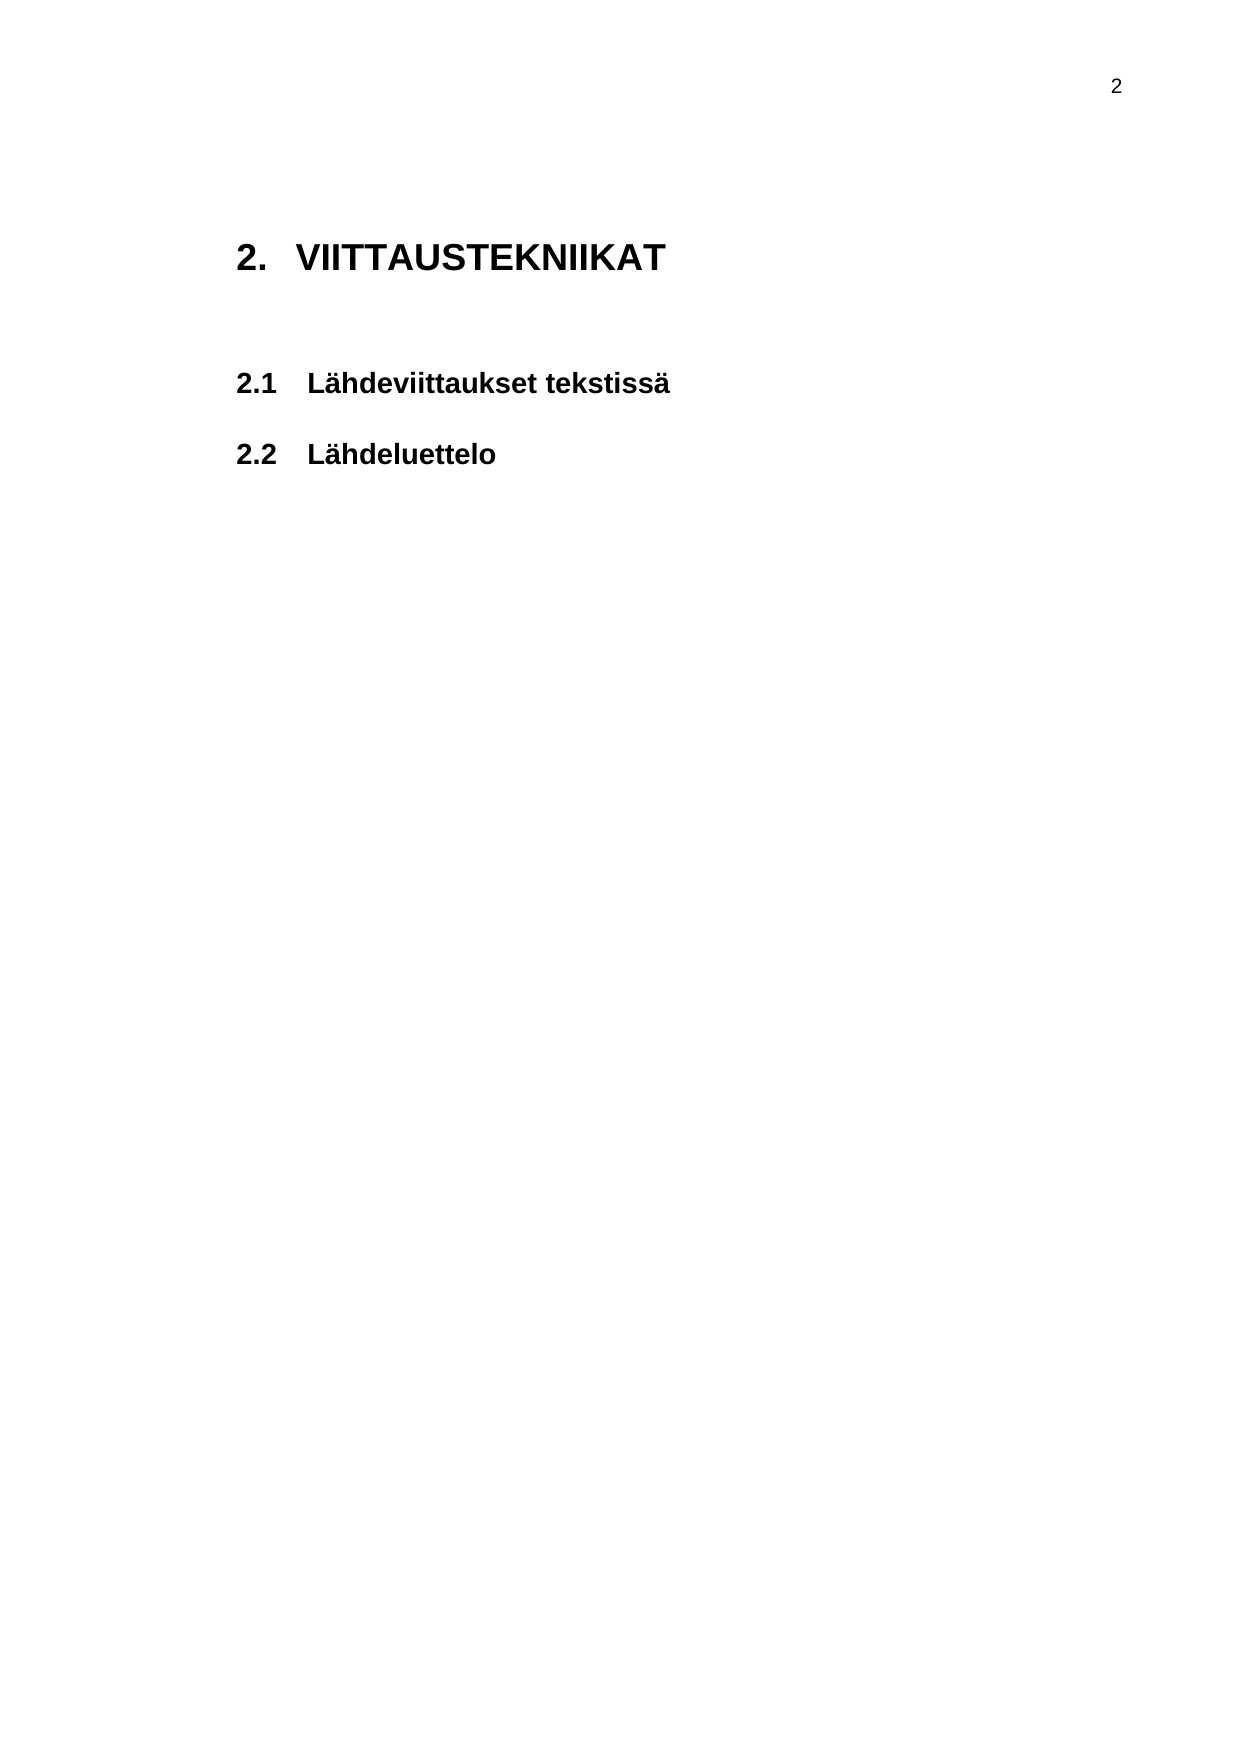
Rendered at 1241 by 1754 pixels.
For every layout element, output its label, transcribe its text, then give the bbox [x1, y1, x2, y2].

subtitle Lähdeviittaukset tekstissä [236, 366, 1122, 399]
subtitle Lähdeluettelo [236, 437, 1122, 470]
subtitle Viittaustekniikat [236, 235, 1122, 278]
